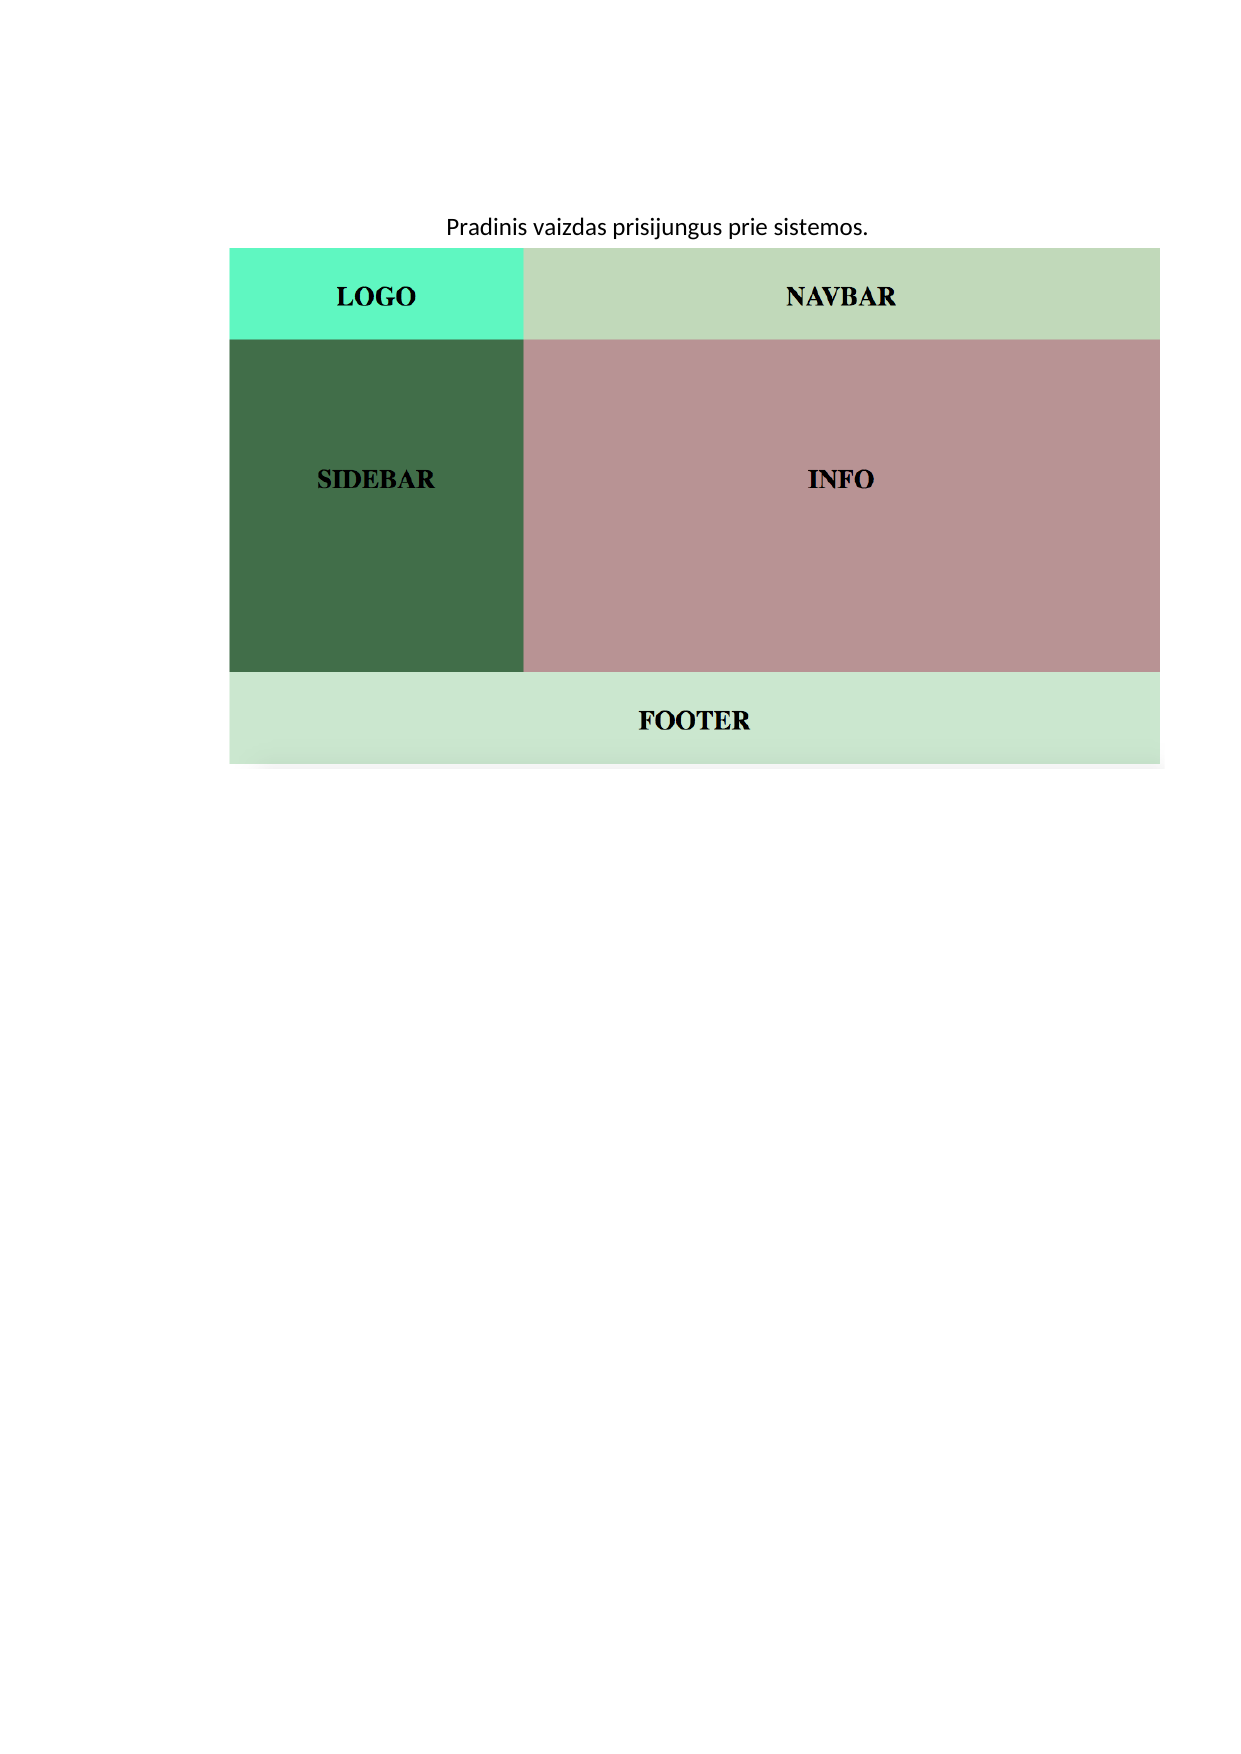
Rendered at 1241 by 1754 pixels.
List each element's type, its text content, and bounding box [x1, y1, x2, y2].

text Pradinis vaizdas prisijungus prie sistemos. [225, 211, 1090, 241]
picture [225, 241, 1165, 769]
